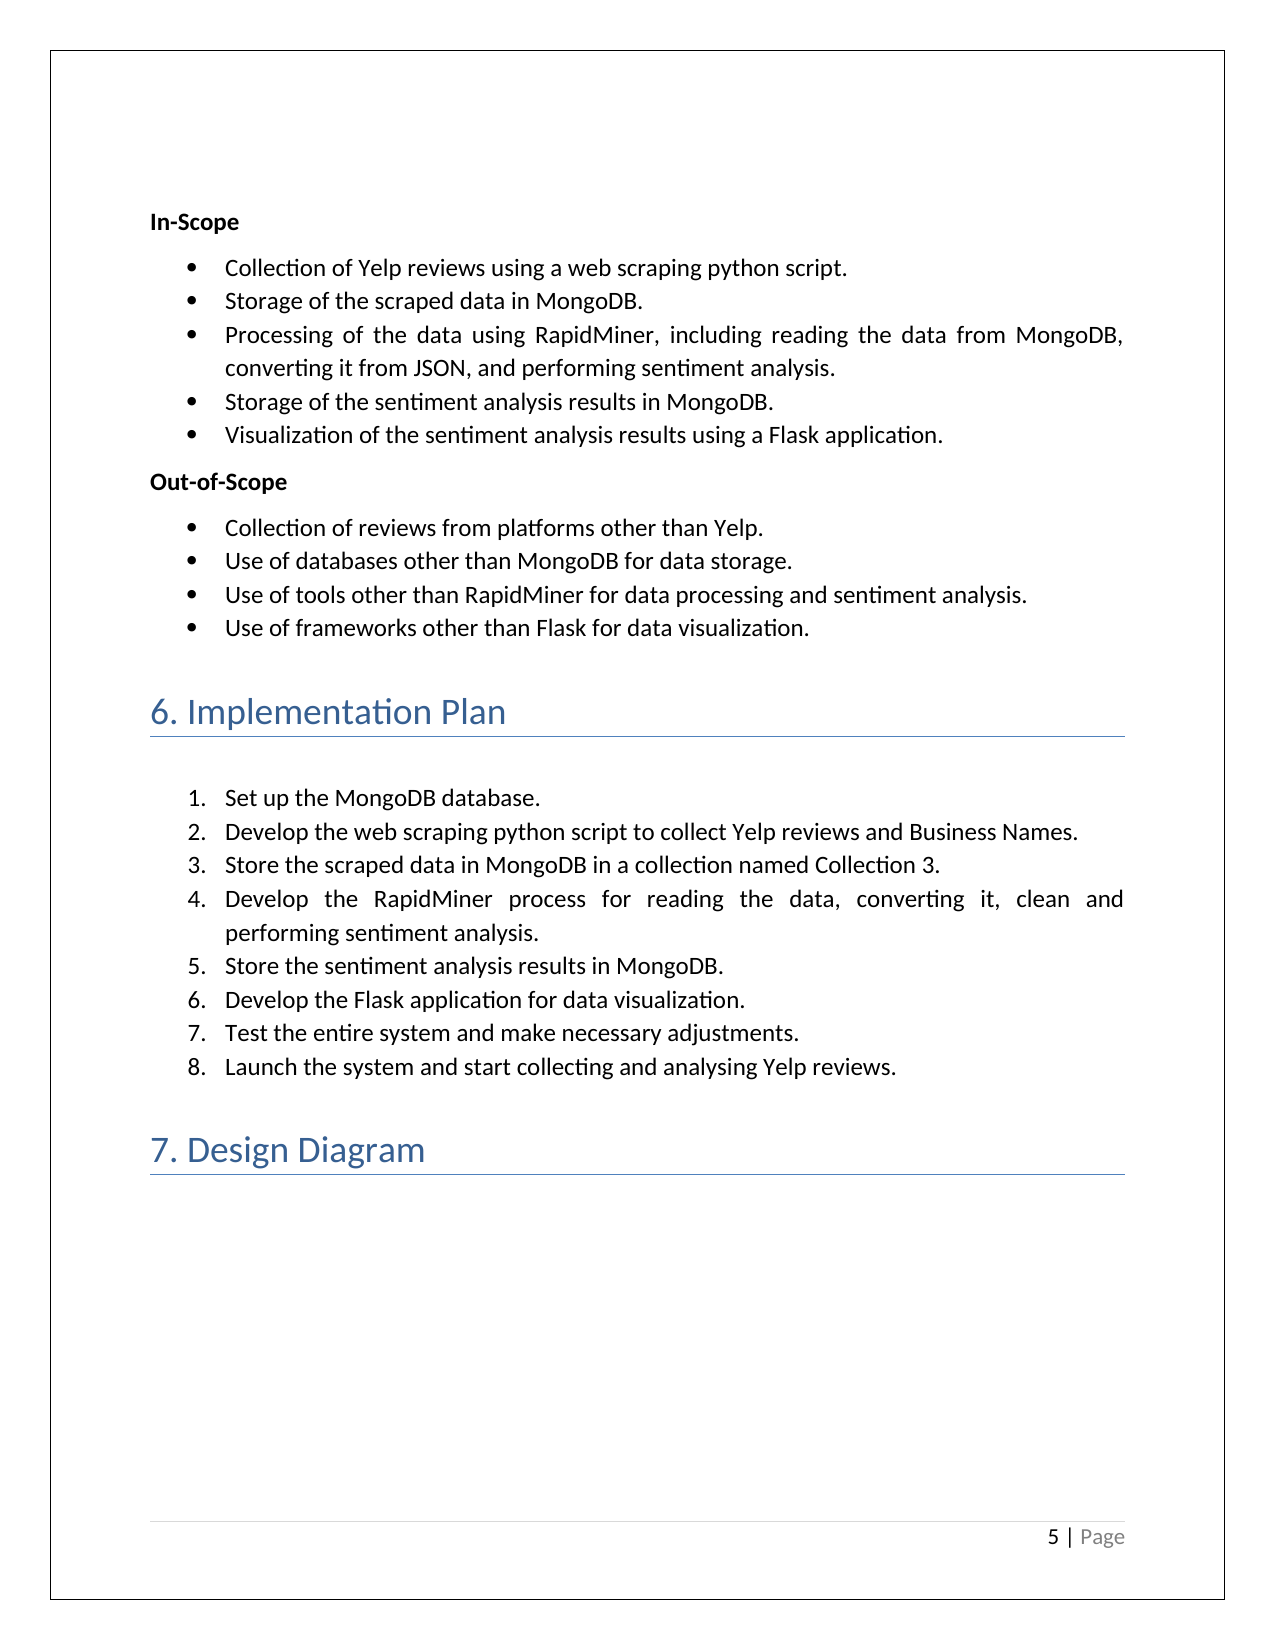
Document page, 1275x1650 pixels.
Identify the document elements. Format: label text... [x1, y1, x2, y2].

list Store the sentiment analysis results in MongoDB. [187, 950, 1125, 981]
list Develop the Flask application for data visualization. [187, 984, 1125, 1014]
list Develop the web scraping python script to collect Yelp reviews and Business Names. [187, 816, 1125, 847]
text Out-of-Scope [150, 466, 1125, 496]
list Storage of the scraped data in MongoDB. [187, 286, 1125, 316]
text In-Scope [150, 206, 1125, 236]
list Storage of the sentiment analysis results in MongoDB. [187, 386, 1125, 417]
list Launch the system and start collecting and analysing Yelp reviews. [187, 1051, 1125, 1081]
list Processing of the data using RapidMiner, including reading the data from MongoDB, converting it from JSON, and performing sentiment analysis. [187, 319, 1125, 383]
list Use of tools other than RapidMiner for data processing and sentiment analysis. [187, 579, 1125, 609]
list Visualization of the sentiment analysis results using a Flask application. [187, 420, 1125, 450]
list Collection of reviews from platforms other than Yelp. [187, 512, 1125, 542]
list Test the entire system and make necessary adjustments. [187, 1017, 1125, 1048]
list Develop the RapidMiner process for reading the data, converting it, clean and performing sentiment analysis. [187, 883, 1125, 947]
list Collection of Yelp reviews using a web scraping python script. [187, 252, 1125, 282]
list Set up the MongoDB database. [187, 782, 1125, 813]
subtitle 6. Implementation Plan [150, 688, 1125, 736]
list Use of databases other than MongoDB for data storage. [187, 545, 1125, 576]
list Store the scraped data in MongoDB in a collection named Collection 3. [187, 849, 1125, 880]
subtitle 7. Design Diagram [150, 1126, 1125, 1174]
list Use of frameworks other than Flask for data visualization. [187, 612, 1125, 643]
